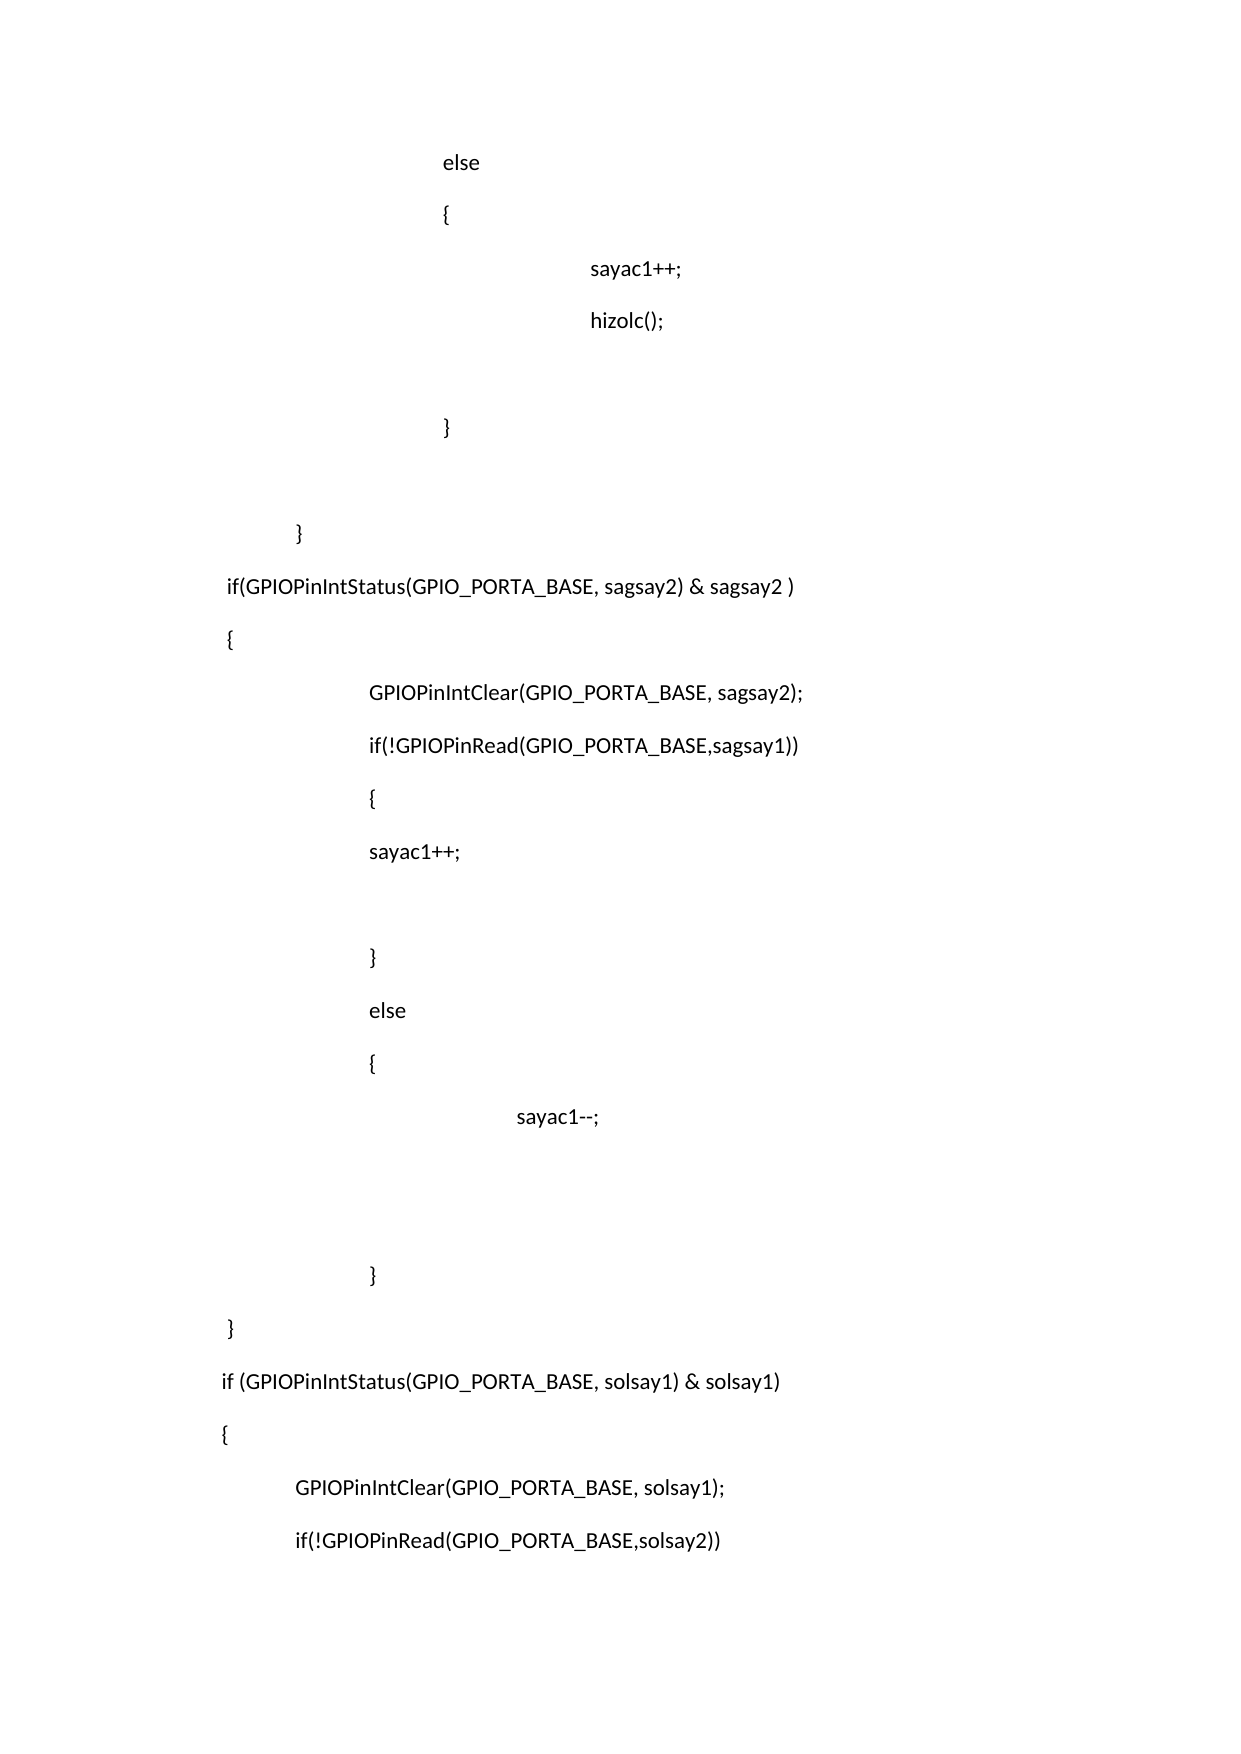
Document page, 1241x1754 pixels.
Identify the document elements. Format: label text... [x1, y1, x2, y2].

text sayac1--; [148, 1102, 1093, 1130]
text { [148, 784, 1093, 812]
text if (GPIOPinIntStatus(GPIO_PORTA_BASE, solsay1) & solsay1) [148, 1367, 1093, 1395]
text if(!GPIOPinRead(GPIO_PORTA_BASE,sagsay1)) [148, 731, 1093, 759]
text GPIOPinIntClear(GPIO_PORTA_BASE, solsay1); [148, 1473, 1093, 1501]
text } [148, 413, 1093, 441]
text if(!GPIOPinRead(GPIO_PORTA_BASE,solsay2)) [148, 1526, 1093, 1554]
text sayac1++; [148, 837, 1093, 865]
text } [148, 519, 1093, 547]
text { [148, 201, 1093, 229]
text hizolc(); [148, 307, 1093, 335]
text } [148, 943, 1093, 971]
text else [148, 996, 1093, 1024]
text { [148, 625, 1093, 653]
text sayac1++; [148, 254, 1093, 282]
text } [148, 1261, 1093, 1289]
text GPIOPinIntClear(GPIO_PORTA_BASE, sagsay2); [148, 678, 1093, 706]
text else [148, 148, 1093, 176]
text { [148, 1049, 1093, 1077]
text if(GPIOPinIntStatus(GPIO_PORTA_BASE, sagsay2) & sagsay2 ) [148, 572, 1093, 600]
text } [148, 1314, 1093, 1342]
text { [148, 1420, 1093, 1448]
